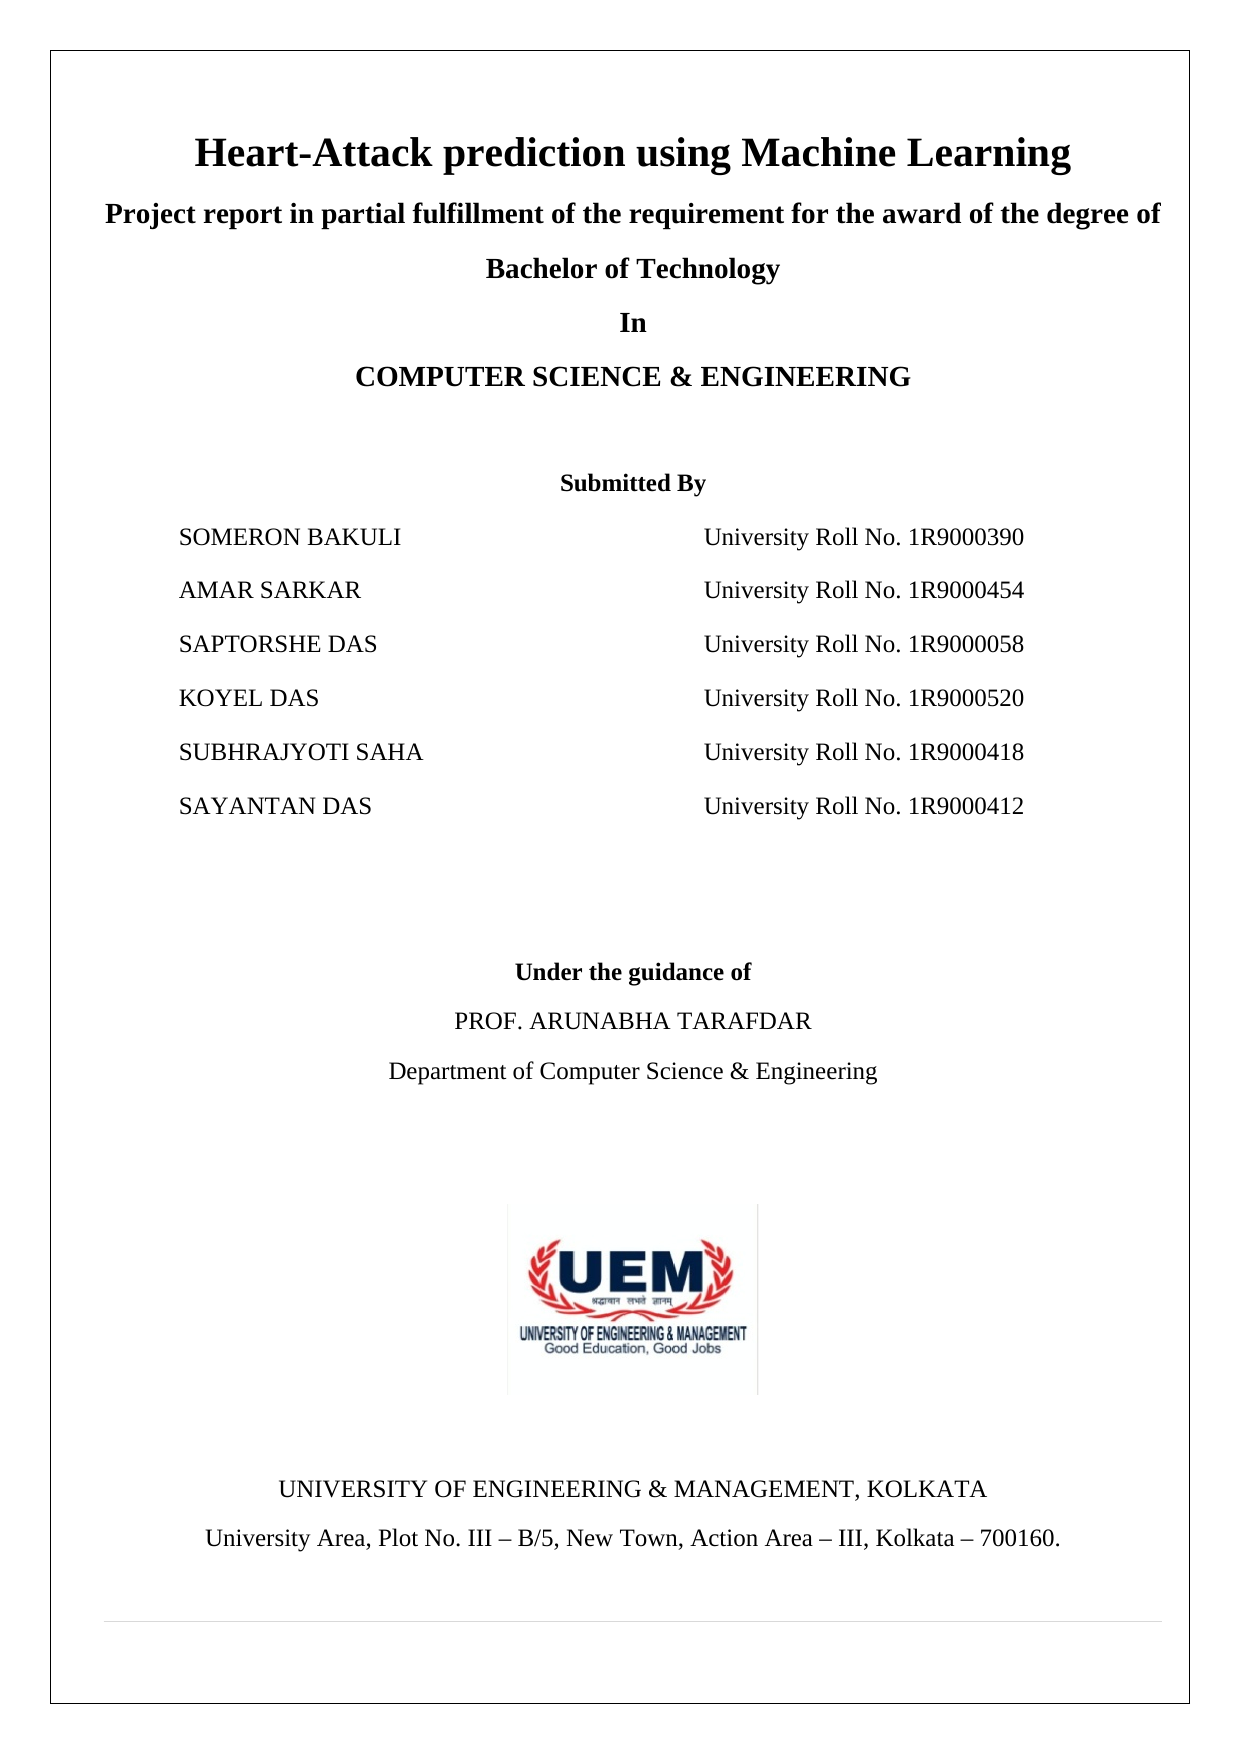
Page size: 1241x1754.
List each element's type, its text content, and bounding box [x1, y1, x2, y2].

text AMAR SARKAR University Roll No. 1R9000454 [103, 576, 1162, 604]
text Bachelor of Technology [103, 251, 1162, 284]
text KOYEL DAS University Roll No. 1R9000520 [103, 683, 1162, 712]
text SUBHRAJYOTI SAHA University Roll No. 1R9000418 [103, 737, 1162, 766]
text In [103, 305, 1162, 339]
text Department of Computer Science & Engineering [103, 1056, 1162, 1084]
text SOMERON BAKULI University Roll No. 1R9000390 [103, 522, 1162, 550]
text COMPUTER SCIENCE & ENGINEERING [103, 359, 1162, 393]
text SAPTORSHE DAS University Roll No. 1R9000058 [103, 629, 1162, 658]
text University Area, Plot No. III – B/5, New Town, Action Area – III, Kolkata – 700160. [103, 1523, 1162, 1552]
text Submitted By [103, 468, 1162, 497]
text PROF. ARUNABHA TARAFDAR [103, 1006, 1162, 1035]
picture [507, 1204, 759, 1395]
text Under the guidance of [103, 957, 1162, 985]
text Heart-Attack prediction using Machine Learning [103, 128, 1162, 176]
text Project report in partial fulfillment of the requirement for the award of the degree of [103, 196, 1162, 230]
text UNIVERSITY OF ENGINEERING & MANAGEMENT, KOLKATA [103, 1474, 1162, 1502]
text SAYANTAN DAS University Roll No. 1R9000412 [103, 791, 1162, 820]
